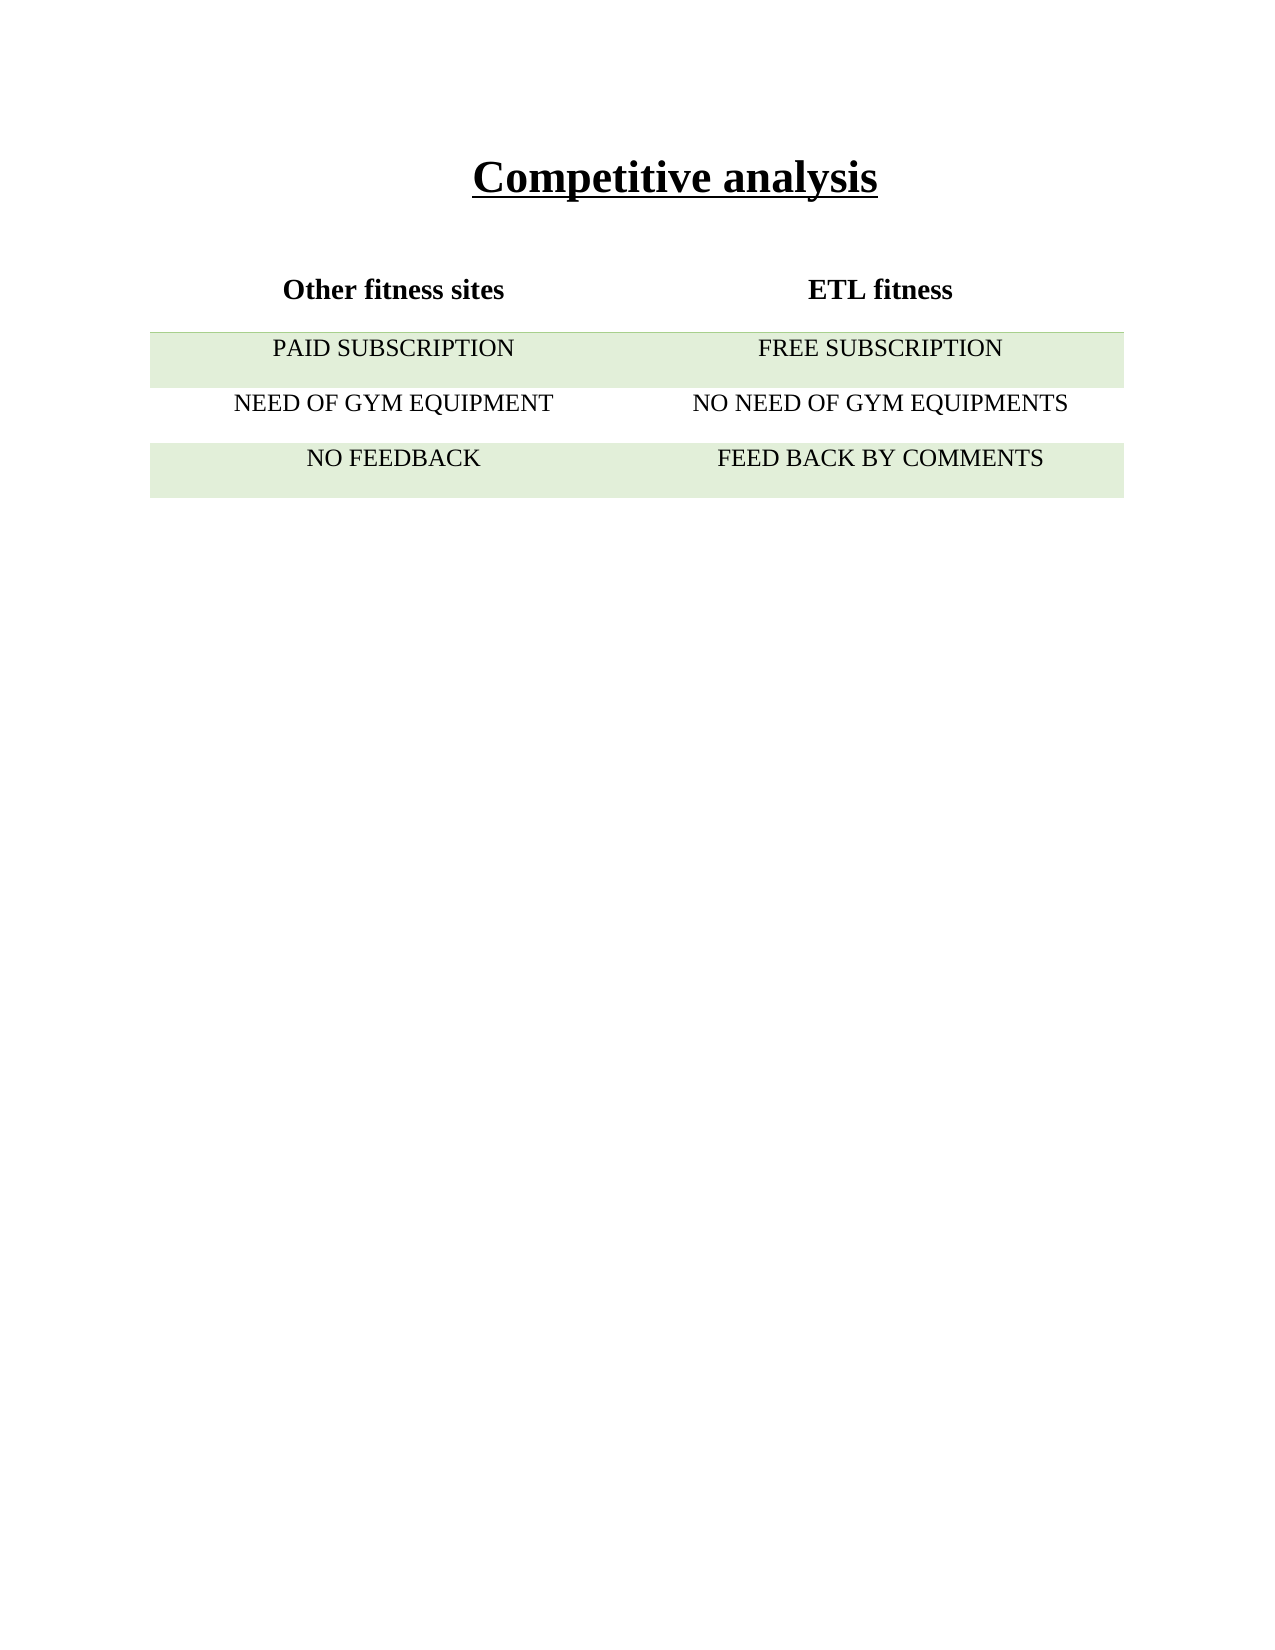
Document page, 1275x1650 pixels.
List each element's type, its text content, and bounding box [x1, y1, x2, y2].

table_cell FEED BACK BY COMMENTS [637, 443, 1124, 498]
table_cell NEED OF GYM EQUIPMENT [150, 388, 637, 443]
table_cell NO NEED OF GYM EQUIPMENTS [637, 388, 1124, 443]
text Competitive analysis [150, 150, 1125, 203]
table_header ETL fitness [637, 272, 1124, 332]
table_cell PAID SUBSCRIPTION [150, 333, 637, 388]
table_cell FREE SUBSCRIPTION [637, 333, 1124, 388]
table_header Other fitness sites [150, 272, 637, 332]
table_cell NO FEEDBACK [150, 443, 637, 498]
